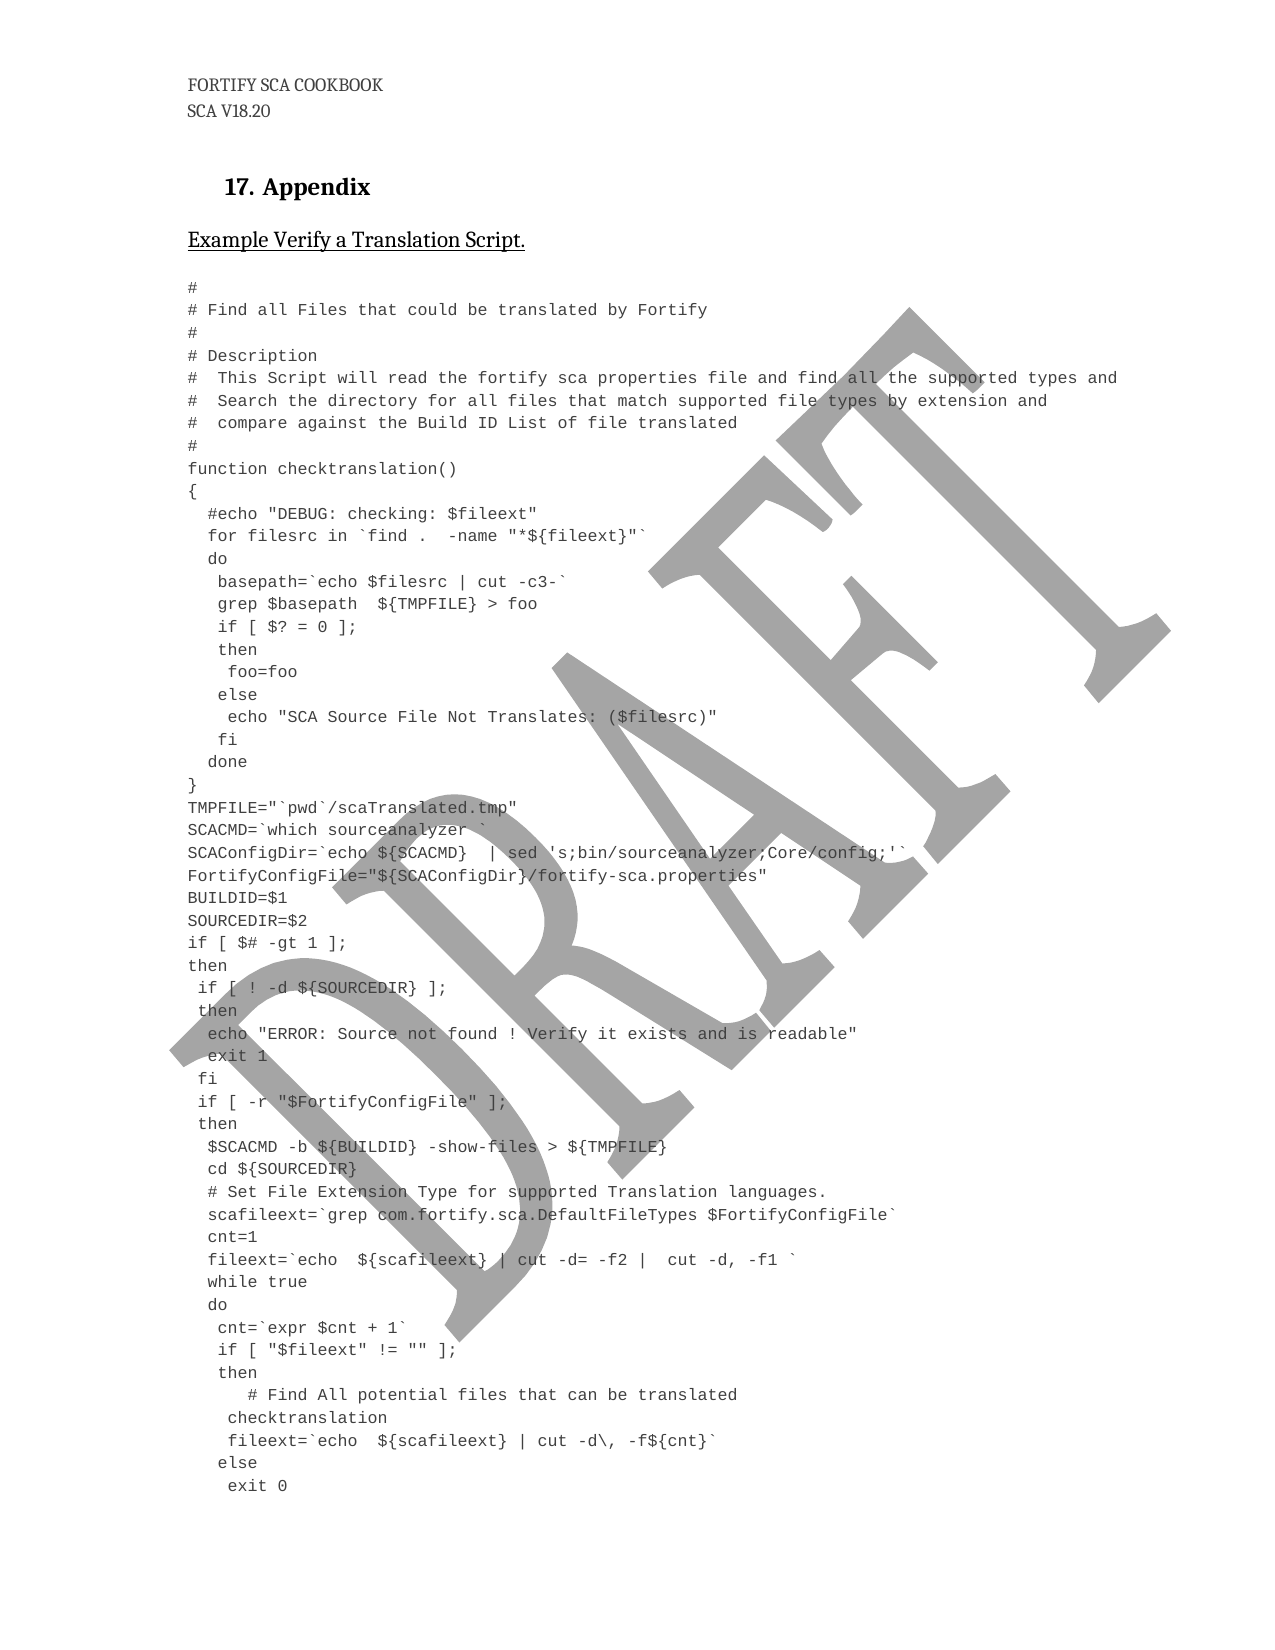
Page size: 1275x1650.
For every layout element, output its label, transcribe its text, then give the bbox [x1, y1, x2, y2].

text # Description [187, 347, 1181, 366]
text foo=foo [187, 664, 1181, 682]
text fileext=`echo ${scafileext} | cut -d= -f2 | cut -d, -f1 ` [187, 1251, 1181, 1270]
text if [ ! -d ${SOURCEDIR} ]; [187, 980, 1181, 999]
text for filesrc in `find . -name "*${fileext}"` [187, 528, 1181, 547]
text then [187, 1364, 1181, 1383]
text checktranslation [187, 1409, 1181, 1428]
text fi [187, 731, 1181, 750]
text basepath=`echo $filesrc | cut -c3-` [187, 573, 1181, 592]
text BUILDID=$1 [187, 890, 1181, 908]
text { [187, 483, 1181, 502]
text fileext=`echo ${scafileext} | cut -d\, -f${cnt}` [187, 1432, 1181, 1451]
text # [187, 438, 1181, 456]
text done [187, 754, 1181, 773]
text } [187, 777, 1181, 796]
text # Find All potential files that can be translated [187, 1387, 1181, 1406]
text else [187, 686, 1181, 705]
text # This Script will read the fortify sca properties file and find all the supported types and [187, 370, 1181, 389]
text then [187, 957, 1181, 976]
text cnt=`expr $cnt + 1` [187, 1319, 1181, 1338]
text then [187, 1003, 1181, 1022]
text if [ $? = 0 ]; [187, 618, 1181, 637]
subtitle Appendix [225, 173, 1181, 201]
text if [ -r "$FortifyConfigFile" ]; [187, 1093, 1181, 1112]
text then [187, 1116, 1181, 1134]
text TMPFILE="`pwd`/scaTranslated.tmp" [187, 799, 1181, 818]
text # Set File Extension Type for supported Translation languages. [187, 1183, 1181, 1202]
text fi [187, 1071, 1181, 1089]
text grep $basepath ${TMPFILE} > foo [187, 596, 1181, 615]
text cnt=1 [187, 1229, 1181, 1248]
text if [ $# -gt 1 ]; [187, 935, 1181, 954]
subtitle Example Verify a Translation Script. [187, 227, 1181, 253]
text while true [187, 1274, 1181, 1293]
text exit 1 [187, 1048, 1181, 1067]
text # [187, 324, 1181, 343]
text FortifyConfigFile="${SCAConfigDir}/fortify-sca.properties" [187, 867, 1181, 886]
text else [187, 1455, 1181, 1474]
text $SCACMD -b ${BUILDID} -show-files > ${TMPFILE} [187, 1138, 1181, 1157]
text SCAConfigDir=`echo ${SCACMD} | sed 's;bin/sourceanalyzer;Core/config;'` [187, 844, 1181, 863]
text echo "ERROR: Source not found ! Verify it exists and is readable" [187, 1025, 1181, 1044]
text do [187, 551, 1181, 569]
text cd ${SOURCEDIR} [187, 1161, 1181, 1180]
text #echo "DEBUG: checking: $fileext" [187, 505, 1181, 524]
text if [ "$fileext" != "" ]; [187, 1342, 1181, 1361]
text SOURCEDIR=$2 [187, 912, 1181, 931]
text then [187, 641, 1181, 660]
text scafileext=`grep com.fortify.sca.DefaultFileTypes $FortifyConfigFile` [187, 1206, 1181, 1225]
text echo "SCA Source File Not Translates: ($filesrc)" [187, 709, 1181, 728]
text SCACMD=`which sourceanalyzer ` [187, 822, 1181, 841]
text # compare against the Build ID List of file translated [187, 415, 1181, 434]
text # Search the directory for all files that match supported file types by extension and [187, 392, 1181, 411]
text exit 0 [187, 1477, 1181, 1496]
text function checktranslation() [187, 460, 1181, 479]
text # [187, 279, 1181, 298]
text do [187, 1297, 1181, 1315]
text # Find all Files that could be translated by Fortify [187, 302, 1181, 321]
